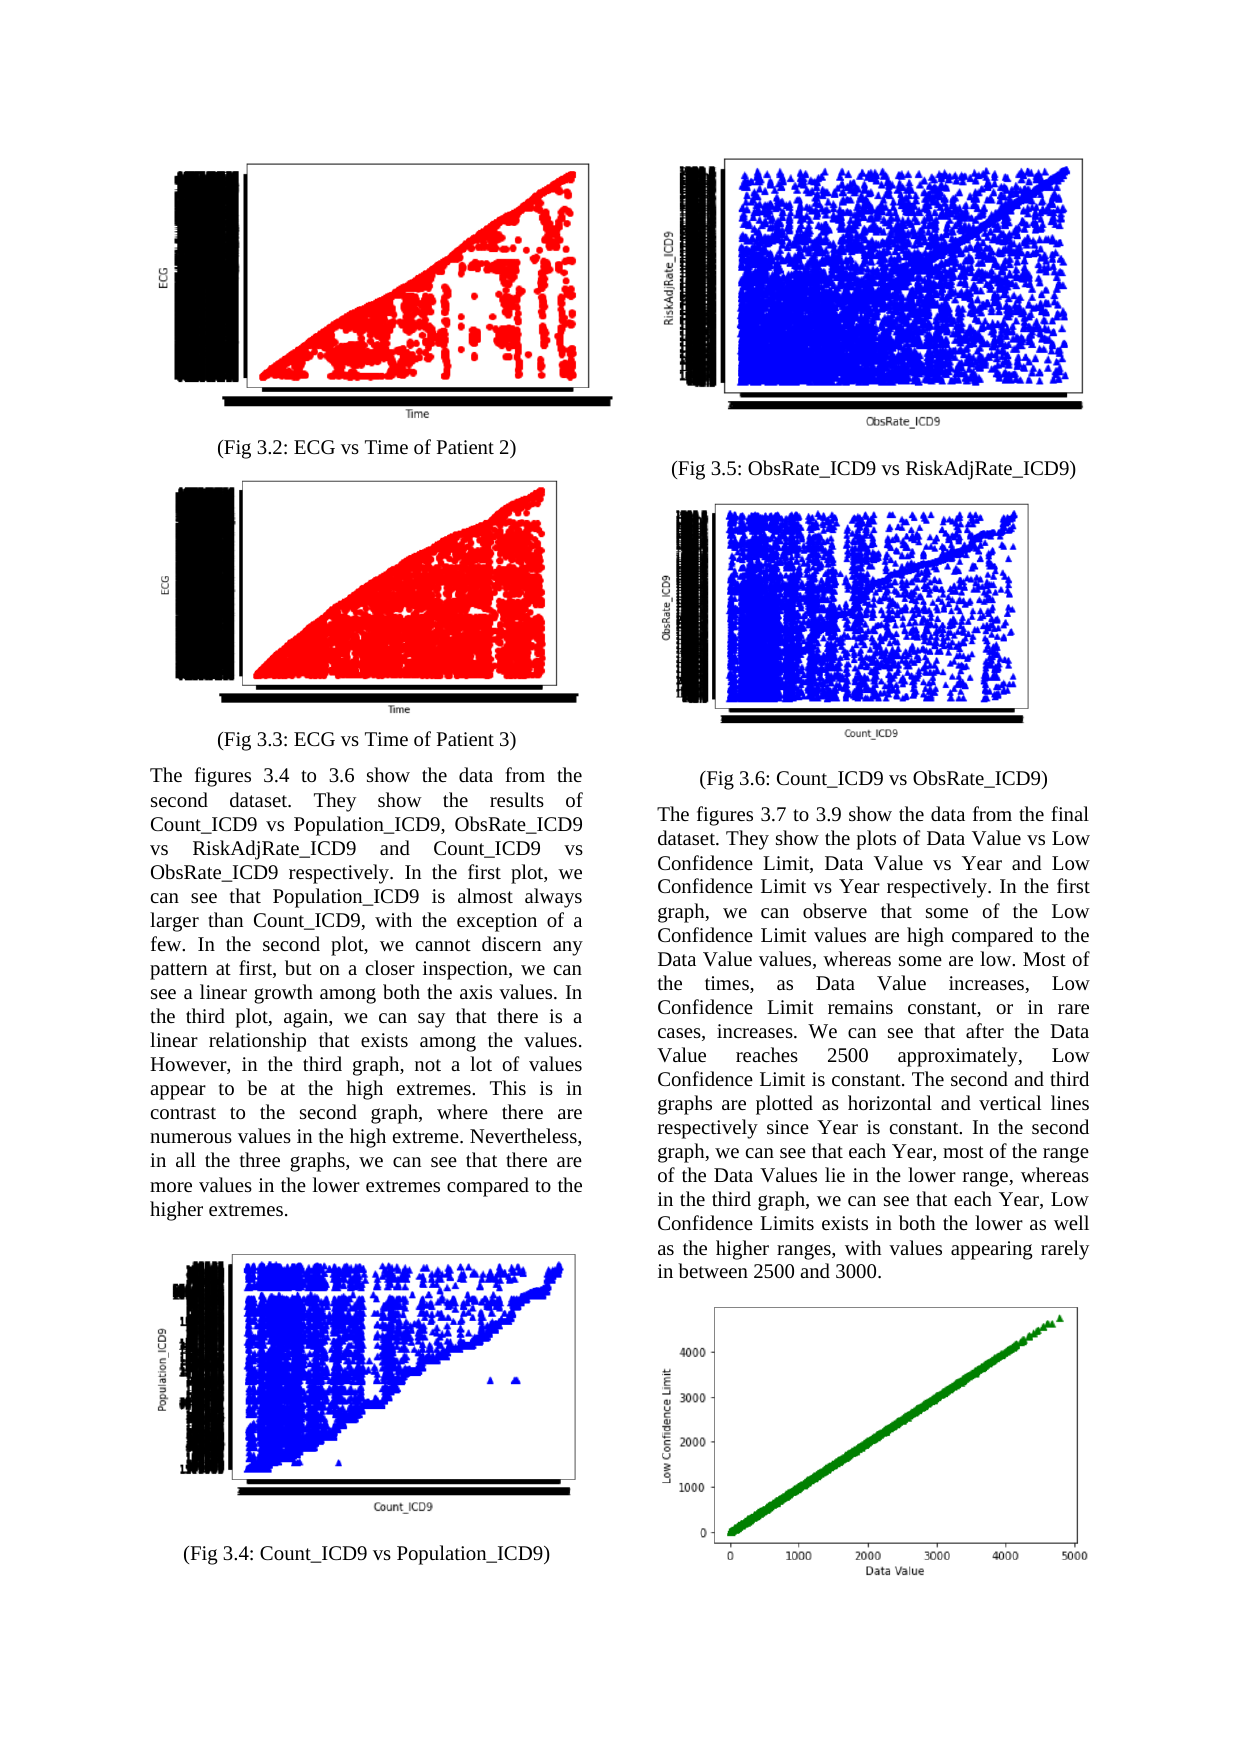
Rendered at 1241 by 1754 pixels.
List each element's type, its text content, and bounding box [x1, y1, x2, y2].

picture [150, 1245, 584, 1517]
picture [657, 1296, 1091, 1579]
text (Fig 3.3: ECG vs Time of Patient 3) [150, 727, 583, 751]
text (Fig 3.6: Count_ICD9 vs ObsRate_ICD9) [657, 766, 1090, 790]
picture [150, 471, 584, 715]
picture [657, 492, 1039, 741]
text The figures 3.4 to 3.6 show the data from the second dataset. They show the results of Count_ICD9 vs Population_ICD9, ObsRate_ICD9 vs RiskAdjRate_ICD9 and Count_ICD9 vs ObsRate_ICD9 respectively. In the first plot, we can see that Population_ICD9 is almost always larger than Count_ICD9, with the exception of a few. In the second plot, we cannot discern any pattern at first, but on a closer inspection, we can see a linear growth among both the axis values. In the third plot, again, we can say that there is a linear relationship that exists among the values. However, in the third graph, not a lot of values appear to be at the high extremes. This is in contrast to the second graph, where there are numerous values in the high extreme. Nevertheless, in all the three graphs, we can see that there are more values in the lower extremes compared to the higher extremes. [150, 763, 583, 1221]
picture [150, 150, 620, 423]
text The figures 3.7 to 3.9 show the data from the final dataset. They show the plots of Data Value vs Low Confidence Limit, Data Value vs Year and Low Confidence Limit vs Year respectively. In the first graph, we can observe that some of the Low Confidence Limit values are high compared to the Data Value values, whereas some are low. Most of the times, as Data Value increases, Low Confidence Limit remains constant, or in rare cases, increases. We can see that after the Data Value reaches 2500 approximately, Low Confidence Limit is constant. The second and third graphs are plotted as horizontal and vertical lines respectively since Year is constant. In the second graph, we can see that each Year, most of the range of the Data Values lie in the lower range, whereas in the third graph, we can see that each Year, Low Confidence Limits exists in both the lower as well as the higher ranges, with values appearing rarely in between 2500 and 3000. [657, 802, 1090, 1283]
text (Fig 3.5: ObsRate_ICD9 vs RiskAdjRate_ICD9) [657, 456, 1090, 480]
text (Fig 3.4: Count_ICD9 vs Population_ICD9) [150, 1541, 583, 1565]
text (Fig 3.2: ECG vs Time of Patient 2) [150, 435, 583, 459]
picture [657, 150, 1091, 432]
